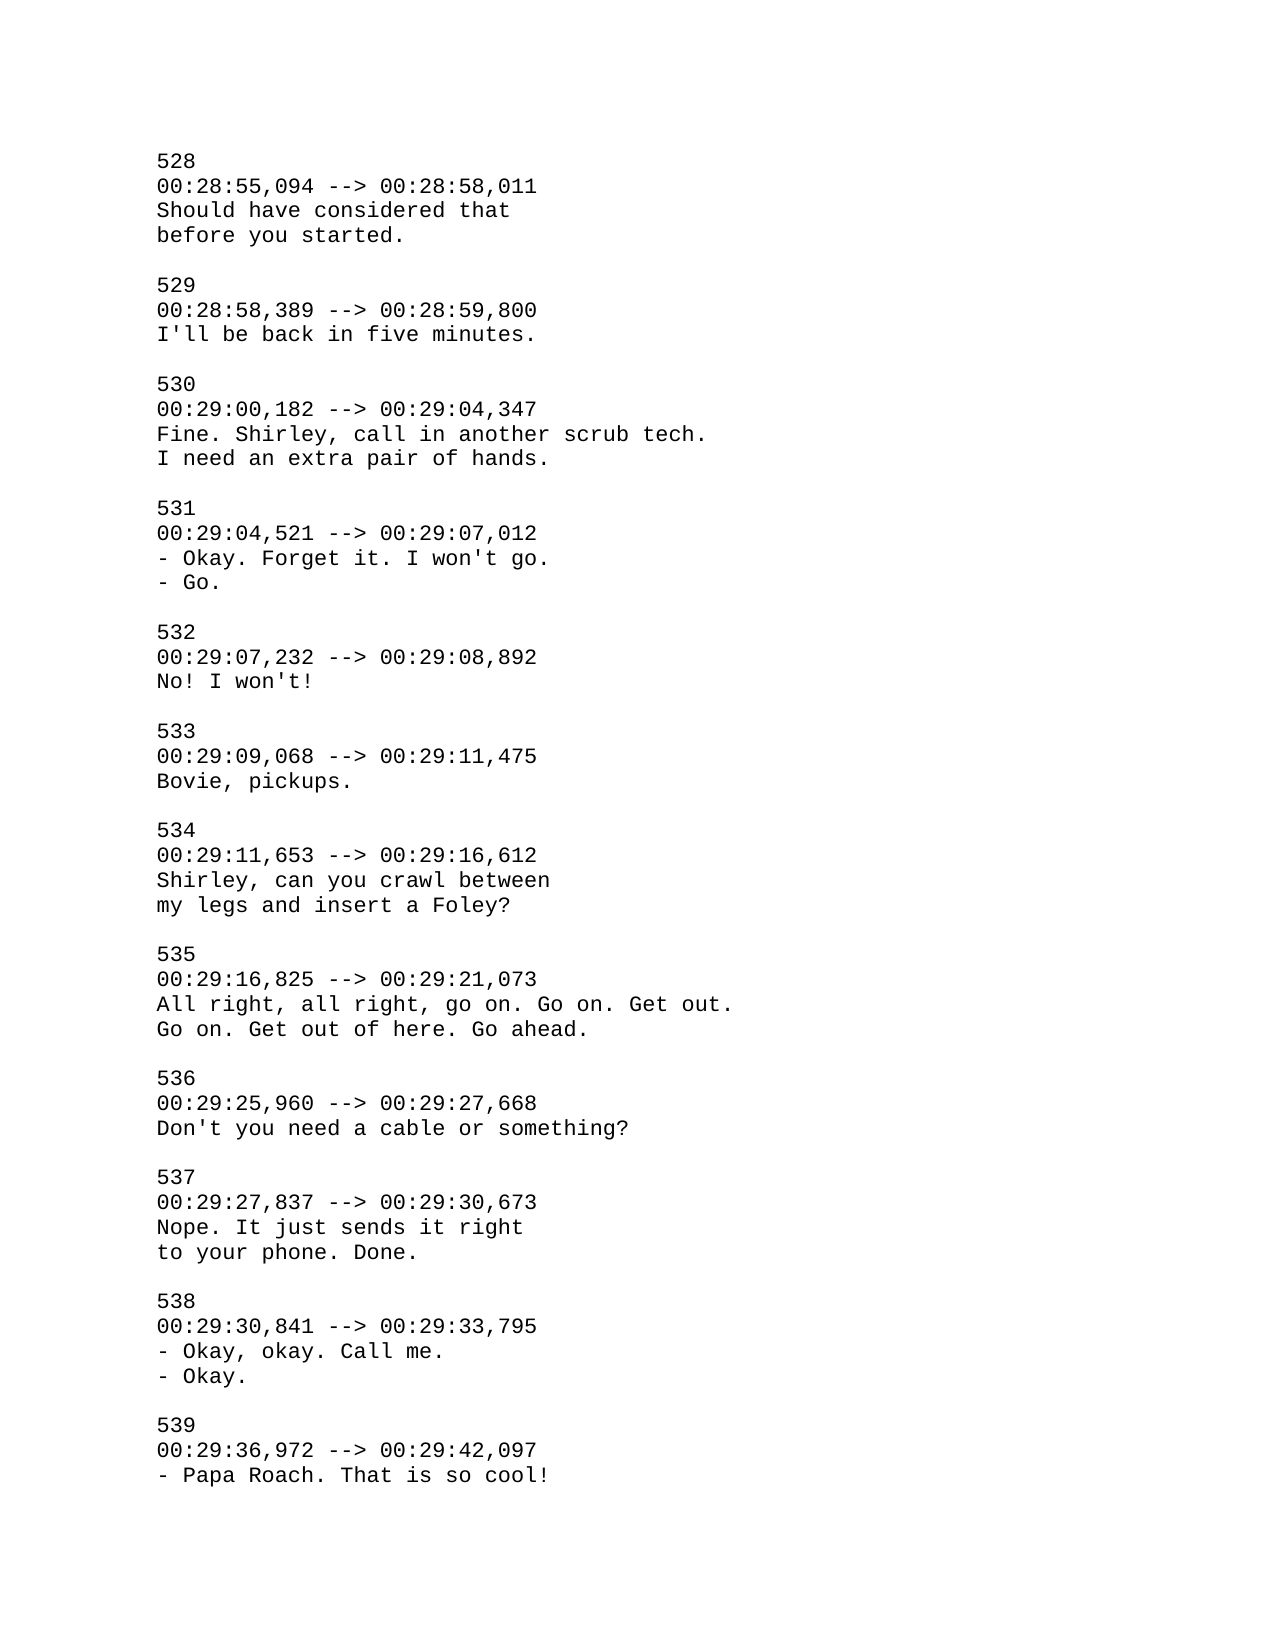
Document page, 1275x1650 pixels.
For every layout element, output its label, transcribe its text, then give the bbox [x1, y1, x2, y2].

text - Okay. Forget it. I won't go. [156, 547, 1118, 571]
text 00:29:00,182 --> 00:29:04,347 [156, 398, 1118, 423]
text 530 [156, 373, 1118, 398]
text 00:29:25,960 --> 00:29:27,668 [156, 1092, 1118, 1117]
text Nope. It just sends it right [156, 1216, 1118, 1241]
text - Go. [156, 571, 1118, 596]
text - Papa Roach. That is so cool! [156, 1464, 1118, 1489]
text 00:29:09,068 --> 00:29:11,475 [156, 745, 1118, 770]
text 539 [156, 1414, 1118, 1439]
text Shirley, can you crawl between [156, 869, 1118, 894]
text 00:29:11,653 --> 00:29:16,612 [156, 844, 1118, 869]
text - Okay, okay. Call me. [156, 1340, 1118, 1365]
text my legs and insert a Foley? [156, 894, 1118, 918]
text Go on. Get out of here. Go ahead. [156, 1018, 1118, 1042]
text 535 [156, 943, 1118, 968]
text Don't you need a cable or something? [156, 1117, 1118, 1142]
text Should have considered that [156, 199, 1118, 224]
text I need an extra pair of hands. [156, 447, 1118, 472]
text 00:29:36,972 --> 00:29:42,097 [156, 1439, 1118, 1464]
text 532 [156, 621, 1118, 646]
text 00:29:04,521 --> 00:29:07,012 [156, 522, 1118, 547]
text 531 [156, 497, 1118, 522]
text 537 [156, 1166, 1118, 1191]
text All right, all right, go on. Go on. Get out. [156, 993, 1118, 1018]
text I'll be back in five minutes. [156, 323, 1118, 348]
text 00:29:16,825 --> 00:29:21,073 [156, 968, 1118, 993]
text 00:29:07,232 --> 00:29:08,892 [156, 646, 1118, 671]
text Bovie, pickups. [156, 770, 1118, 794]
text 00:28:58,389 --> 00:28:59,800 [156, 299, 1118, 323]
text to your phone. Done. [156, 1241, 1118, 1266]
text 00:29:30,841 --> 00:29:33,795 [156, 1315, 1118, 1340]
text 534 [156, 819, 1118, 844]
text 538 [156, 1290, 1118, 1315]
text 528 [156, 150, 1118, 175]
text before you started. [156, 224, 1118, 249]
text 533 [156, 720, 1118, 745]
text 536 [156, 1067, 1118, 1092]
text Fine. Shirley, call in another scrub tech. [156, 423, 1118, 447]
text 00:28:55,094 --> 00:28:58,011 [156, 175, 1118, 199]
text 529 [156, 274, 1118, 299]
text 00:29:27,837 --> 00:29:30,673 [156, 1191, 1118, 1216]
text No! I won't! [156, 671, 1118, 695]
text - Okay. [156, 1365, 1118, 1389]
